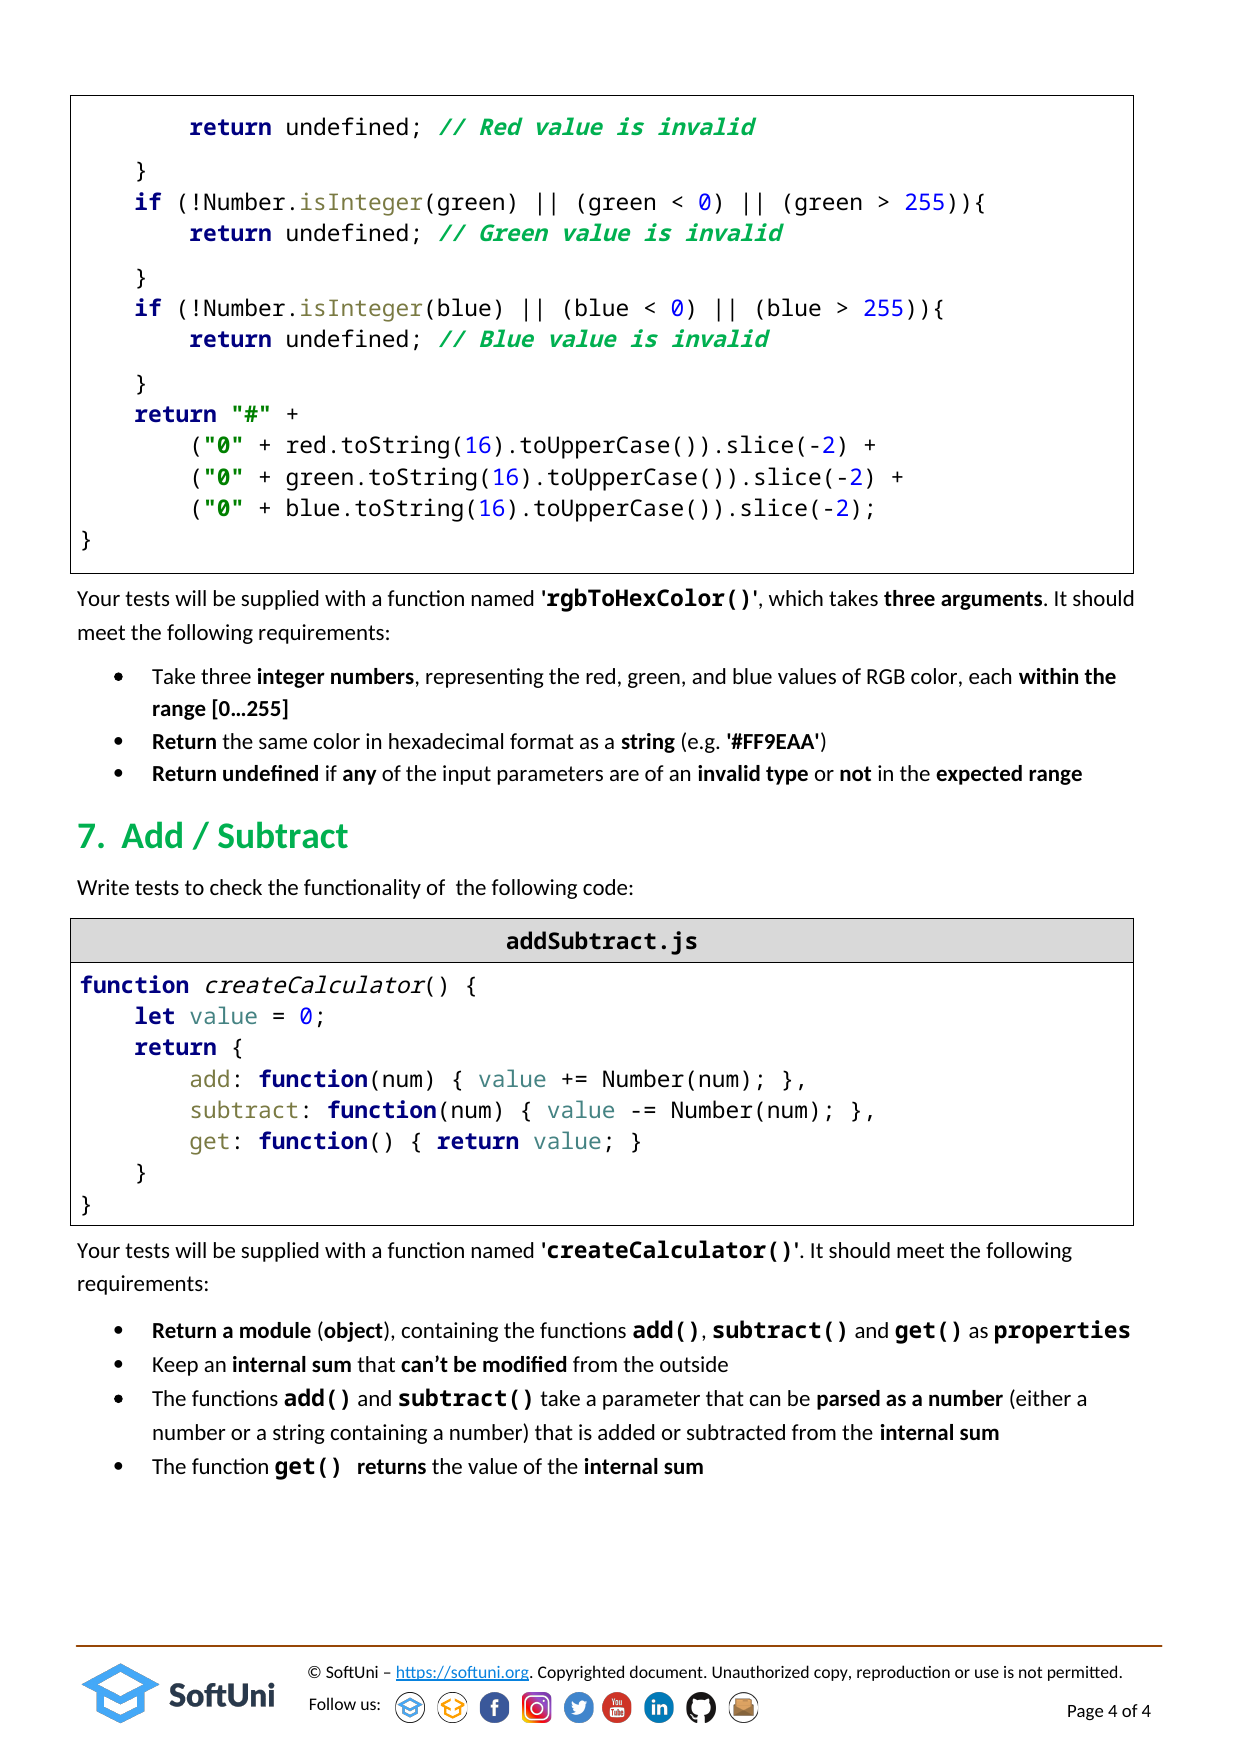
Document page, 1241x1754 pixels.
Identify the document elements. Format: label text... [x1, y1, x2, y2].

picture [728, 1692, 759, 1723]
text Write tests to check the functionality of the following code: [77, 873, 1163, 901]
picture [564, 1692, 594, 1723]
list The function get() returns the value of the internal sum [114, 1450, 1163, 1481]
table_cell function createCalculator() { let value = 0; return { add: function(num) { value += Number(num); }, subtract: function(num) { value -= Number(num); }, get: function() { return value; } } } [71, 963, 1133, 1225]
list The functions add() and subtract() take a parameter that can be parsed as a number (either a number or a string containing a number) that is added or subtracted from the internal sum [114, 1382, 1163, 1446]
picture [644, 1714, 653, 1723]
picture [644, 1692, 653, 1701]
picture [522, 1692, 552, 1723]
picture [665, 1692, 674, 1701]
table_header addSubtract.js [71, 919, 1133, 962]
text Your tests will be supplied with a function named 'createCalculator()'. It should meet the following requirements: [77, 1234, 1163, 1298]
picture [658, 1705, 667, 1714]
list Return the same color in hexadecimal format as a string (e.g. '#FF9EAA') [114, 727, 1163, 755]
list Keep an internal sum that can’t be modified from the outside [114, 1350, 1163, 1378]
picture [75, 1658, 281, 1729]
picture [395, 1692, 425, 1723]
picture [602, 1692, 632, 1723]
picture [665, 1714, 674, 1723]
text Your tests will be supplied with a function named 'rgbToHexColor()', which takes three arguments. It should meet the following requirements: [77, 582, 1163, 646]
list Take three integer numbers, representing the red, green, and blue values of RGB color, each within the range [0…255] [114, 662, 1163, 723]
picture [686, 1692, 716, 1723]
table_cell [71, 96, 1133, 573]
subtitle Add / Subtract [77, 812, 1163, 858]
picture [479, 1692, 510, 1723]
list Return undefined if any of the input parameters are of an invalid type or not in the expected range [114, 759, 1163, 787]
list Return a module (object), containing the functions add(), subtract() and get() as properties [114, 1314, 1163, 1346]
picture [437, 1692, 468, 1723]
